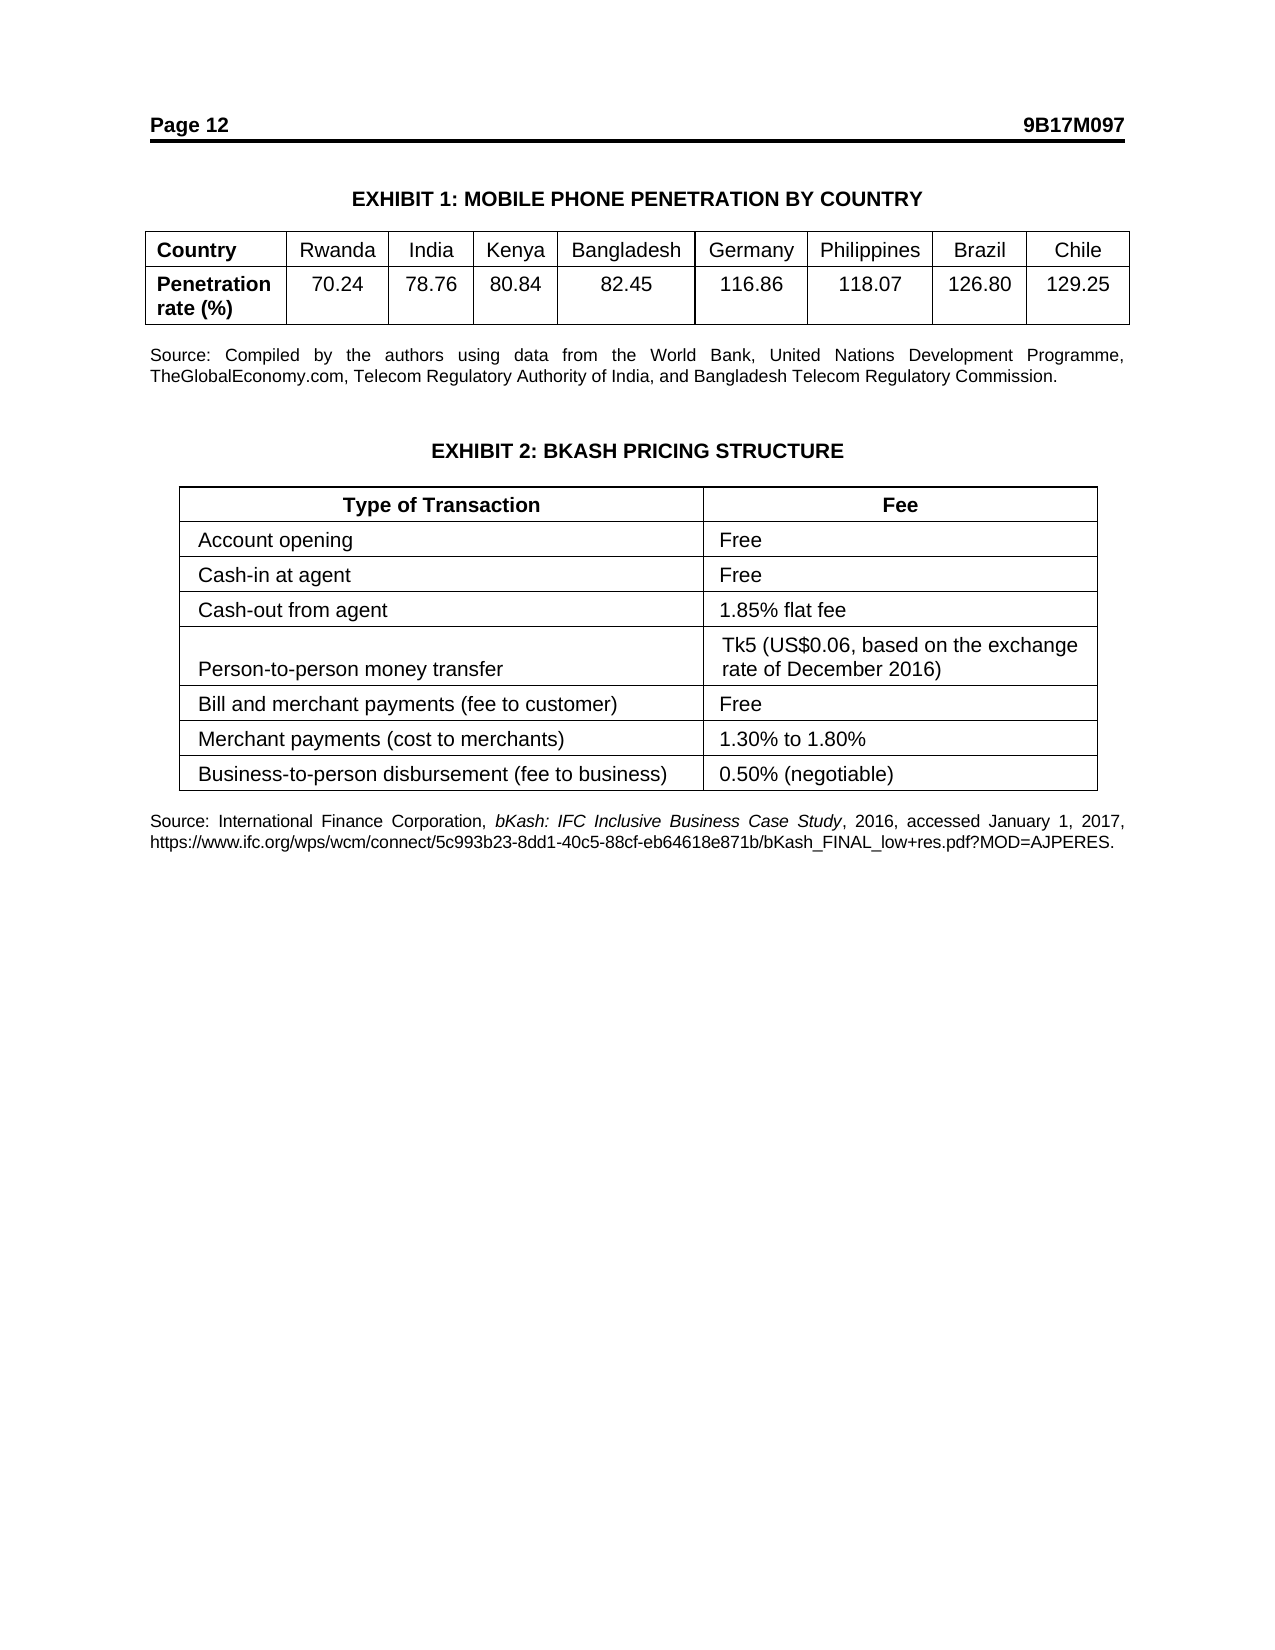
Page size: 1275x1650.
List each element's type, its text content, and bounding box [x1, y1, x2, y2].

table_header India [389, 232, 473, 266]
table_cell Account opening [180, 522, 703, 556]
table_header Country [146, 232, 286, 266]
table_header Rwanda [287, 232, 388, 266]
table_cell 1.85% flat fee [704, 592, 1097, 626]
subtitle Exhibit 2: bKash pricing structure [150, 438, 1125, 462]
table_cell 78.76 [389, 267, 473, 323]
text Source: International Finance Corporation, bKash: IFC Inclusive Business Case Study, 2016, accessed January 1, 2017, https://www.ifc.org/wps/wcm/connect/5c993b23-8dd1-40c5-88cf-eb64618e871b/bKash_FINAL_low+res.pdf?MOD=AJPERES. [150, 811, 1125, 852]
table_cell 116.86 [696, 267, 807, 323]
table_cell 80.84 [474, 267, 557, 323]
table_cell Penetration rate (%) [146, 267, 286, 323]
table_header Type of Transaction [180, 488, 703, 521]
table_header Brazil [933, 232, 1026, 266]
table_cell Person-to-person money transfer [180, 627, 703, 685]
table_cell Tk5 (US$0.06, based on the exchange rate of December 2016) [704, 627, 1097, 685]
table_header Germany [696, 232, 807, 266]
table_header Chile [1027, 232, 1129, 266]
table_cell Bill and merchant payments (fee to customer) [180, 686, 703, 720]
table_cell 1.30% to 1.80% [704, 721, 1097, 754]
table_cell Cash-out from agent [180, 592, 703, 626]
table_cell 118.07 [808, 267, 932, 323]
subtitle Exhibit 1: Mobile phone penetration by country [150, 186, 1125, 210]
table_header Kenya [474, 232, 557, 266]
table_cell Free [704, 557, 1097, 591]
table_cell Business-to-person disbursement (fee to business) [180, 756, 703, 789]
table_cell Free [704, 686, 1097, 720]
table_header Philippines [808, 232, 932, 266]
text Source: Compiled by the authors using data from the World Bank, United Nations Development Programme, TheGlobalEconomy.com, Telecom Regulatory Authority of India, and Bangladesh Telecom Regulatory Commission. [150, 345, 1125, 386]
table_cell Free [704, 522, 1097, 556]
table_header Fee [704, 488, 1097, 521]
table_cell 0.50% (negotiable) [704, 756, 1097, 789]
table_cell Cash-in at agent [180, 557, 703, 591]
table_cell 126.80 [933, 267, 1026, 323]
table_header Bangladesh [558, 232, 694, 266]
table_cell 82.45 [558, 267, 694, 323]
table_cell 70.24 [287, 267, 388, 323]
table_cell 129.25 [1027, 267, 1129, 323]
table_cell Merchant payments (cost to merchants) [180, 721, 703, 754]
